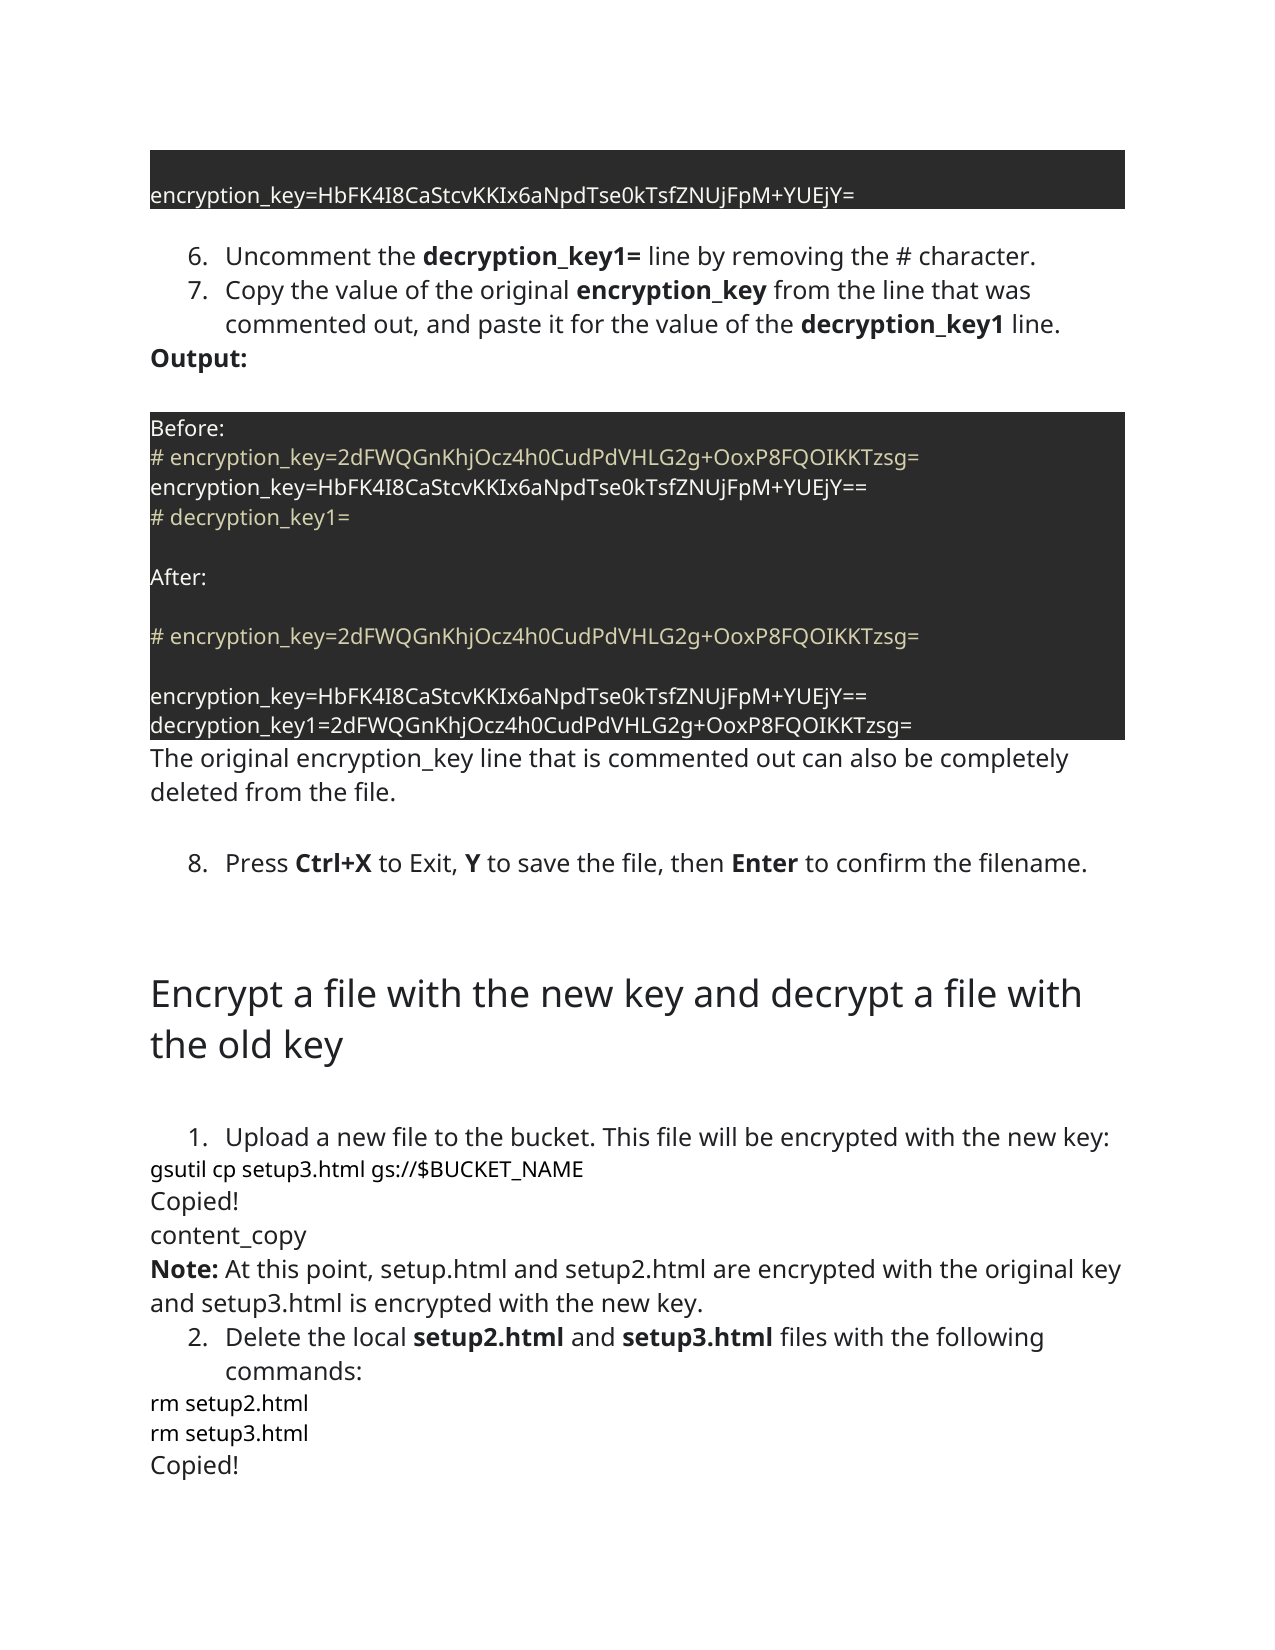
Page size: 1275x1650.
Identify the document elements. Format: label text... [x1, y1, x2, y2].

text Note: At this point, setup.html and setup2.html are encrypted with the original key and setup3.html is encrypted with the new key. [150, 1251, 1125, 1319]
text Encrypt a file with the new key and decrypt a file with the old key [150, 967, 1125, 1069]
text encryption_key=HbFK4I8CaStcvKKIx6aNpdTse0kTsfZNUjFpM+YUEjY= [150, 180, 1125, 209]
text # encryption_key=2dFWQGnKhjOcz4h0CudPdVHLG2g+OoxP8FQOIKKTzsg= [150, 621, 1125, 651]
list Uncomment the decryption_key1= line by removing the # character. [187, 239, 1125, 273]
list Upload a new file to the bucket. This file will be encrypted with the new key: [187, 1119, 1125, 1153]
text rm setup3.html [150, 1417, 1125, 1447]
text The original encryption_key line that is commented out can also be completely deleted from the file. [150, 740, 1125, 808]
text encryption_key=HbFK4I8CaStcvKKIx6aNpdTse0kTsfZNUjFpM+YUEjY== [150, 681, 1125, 710]
text gsutil cp setup3.html gs://$BUCKET_NAME [150, 1153, 1125, 1183]
text rm setup2.html [150, 1388, 1125, 1417]
text Copied! [150, 1447, 1125, 1481]
text content_copy [150, 1217, 1125, 1251]
text # decryption_key1= [150, 502, 1125, 532]
list Press Ctrl+X to Exit, Y to save the file, then Enter to confirm the filename. [187, 846, 1125, 880]
text decryption_key1=2dFWQGnKhjOcz4h0CudPdVHLG2g+OoxP8FQOIKKTzsg= [150, 710, 1125, 740]
list Delete the local setup2.html and setup3.html files with the following commands: [187, 1319, 1125, 1388]
text encryption_key=HbFK4I8CaStcvKKIx6aNpdTse0kTsfZNUjFpM+YUEjY== [150, 472, 1125, 502]
text Before: [150, 412, 1125, 442]
list Copy the value of the original encryption_key from the line that was commented out, and paste it for the value of the decryption_key1 line. [187, 273, 1125, 341]
text # encryption_key=2dFWQGnKhjOcz4h0CudPdVHLG2g+OoxP8FQOIKKTzsg= [150, 442, 1125, 472]
text Output: [150, 341, 1125, 375]
text After: [150, 561, 1125, 591]
text Copied! [150, 1183, 1125, 1217]
